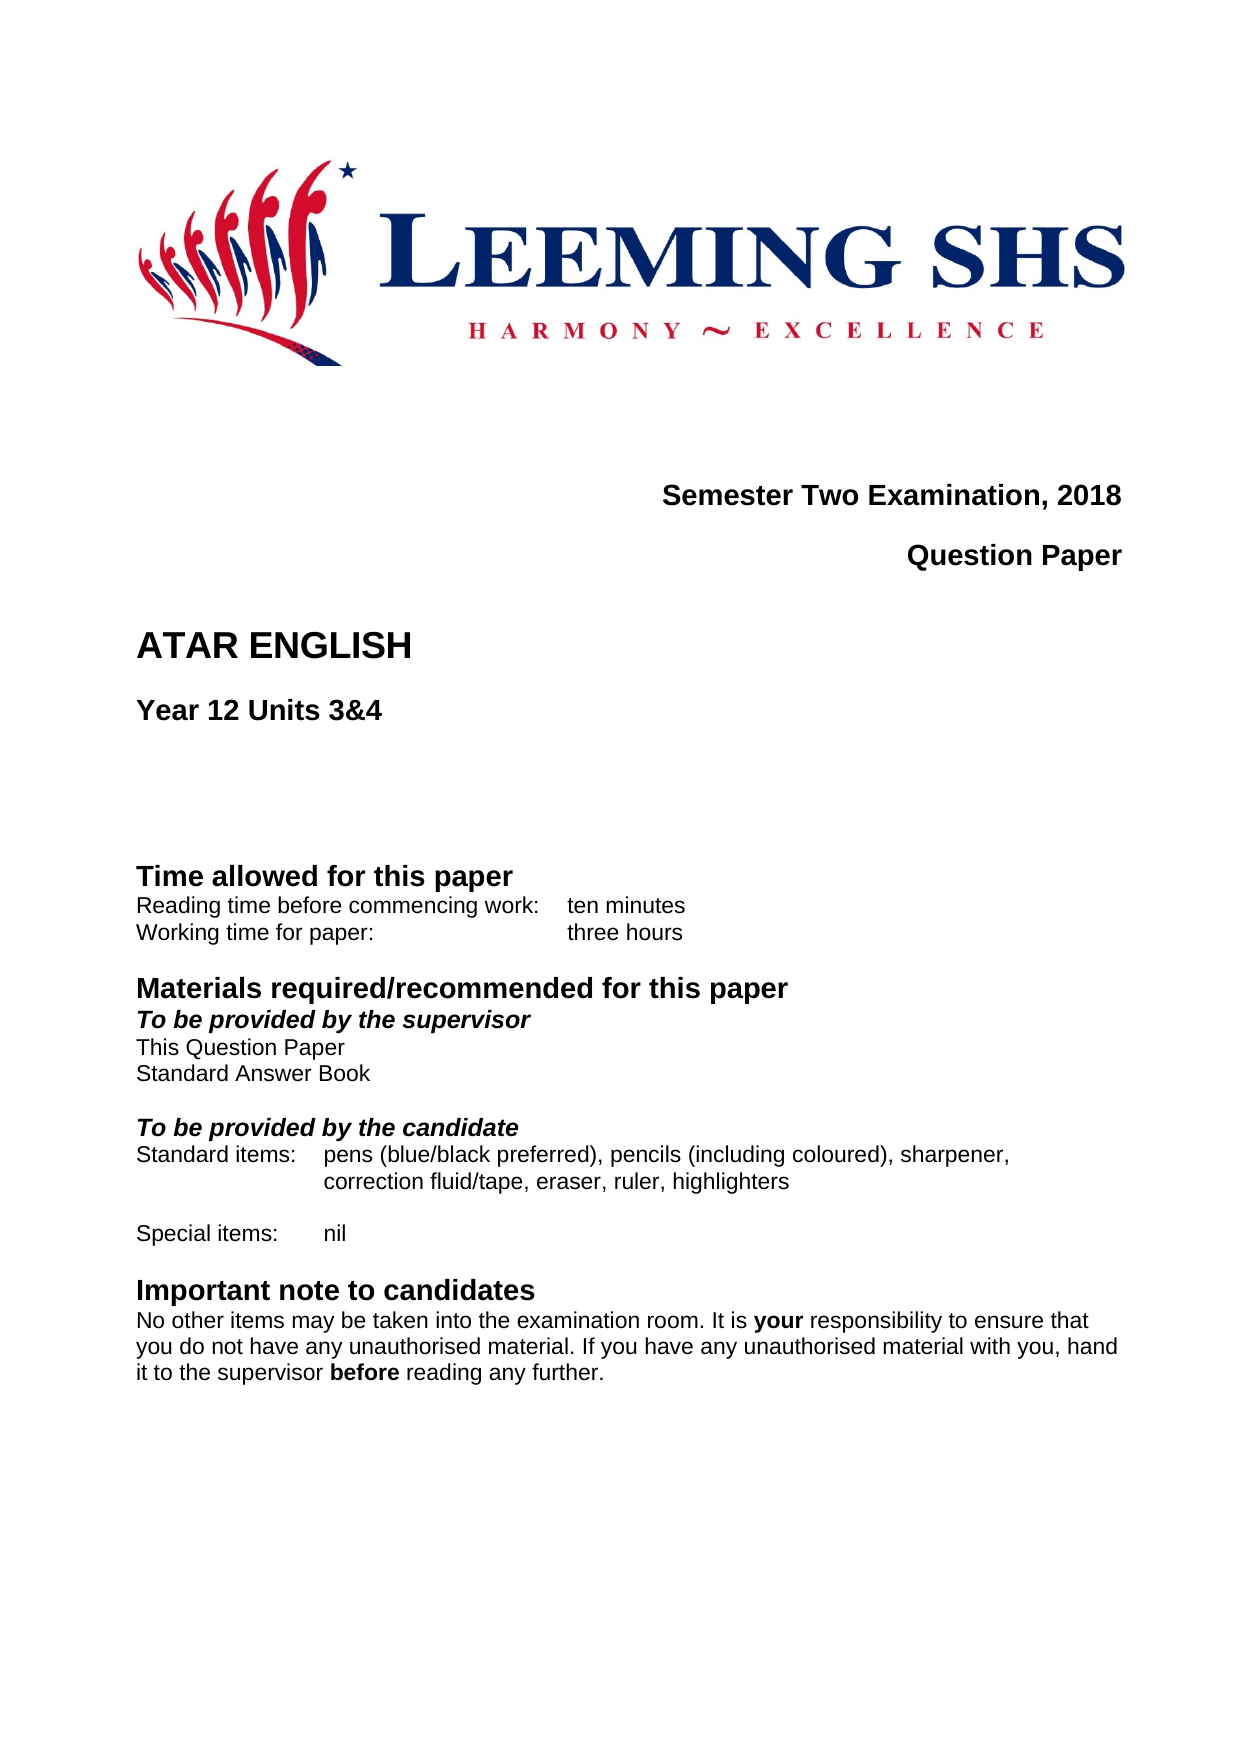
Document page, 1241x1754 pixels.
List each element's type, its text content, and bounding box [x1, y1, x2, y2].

subtitle ATAR ENGLISH [136, 624, 1122, 667]
text Working time for paper: three hours [136, 918, 1122, 945]
subtitle Important note to candidates [136, 1273, 1122, 1307]
text correction fluid/tape, eraser, ruler, highlighters [136, 1168, 1122, 1194]
text Standard items: pens (blue/black preferred), pencils (including coloured), sharpener, [136, 1141, 1122, 1168]
text Special items: nil [136, 1220, 1122, 1247]
text To be provided by the candidate [136, 1112, 1122, 1141]
picture [135, 156, 1127, 368]
subtitle Semester Two Examination, 2018 [136, 478, 1122, 511]
text Standard Answer Book [136, 1060, 1122, 1086]
subtitle Year 12 Units 3&4 [136, 693, 1122, 727]
subtitle Time allowed for this paper [136, 858, 1122, 892]
text To be provided by the supervisor [136, 1005, 1122, 1033]
text Reading time before commencing work: ten minutes [136, 892, 1122, 918]
text No other items may be taken into the examination room. It is your responsibility to ensure that you do not have any unauthorised material. If you have any unauthorised material with you, hand it to the supervisor before reading any further. [136, 1307, 1122, 1386]
subtitle Materials required/recommended for this paper [136, 971, 1122, 1005]
text This Question Paper [136, 1033, 1122, 1060]
subtitle Question Paper [136, 537, 1122, 571]
